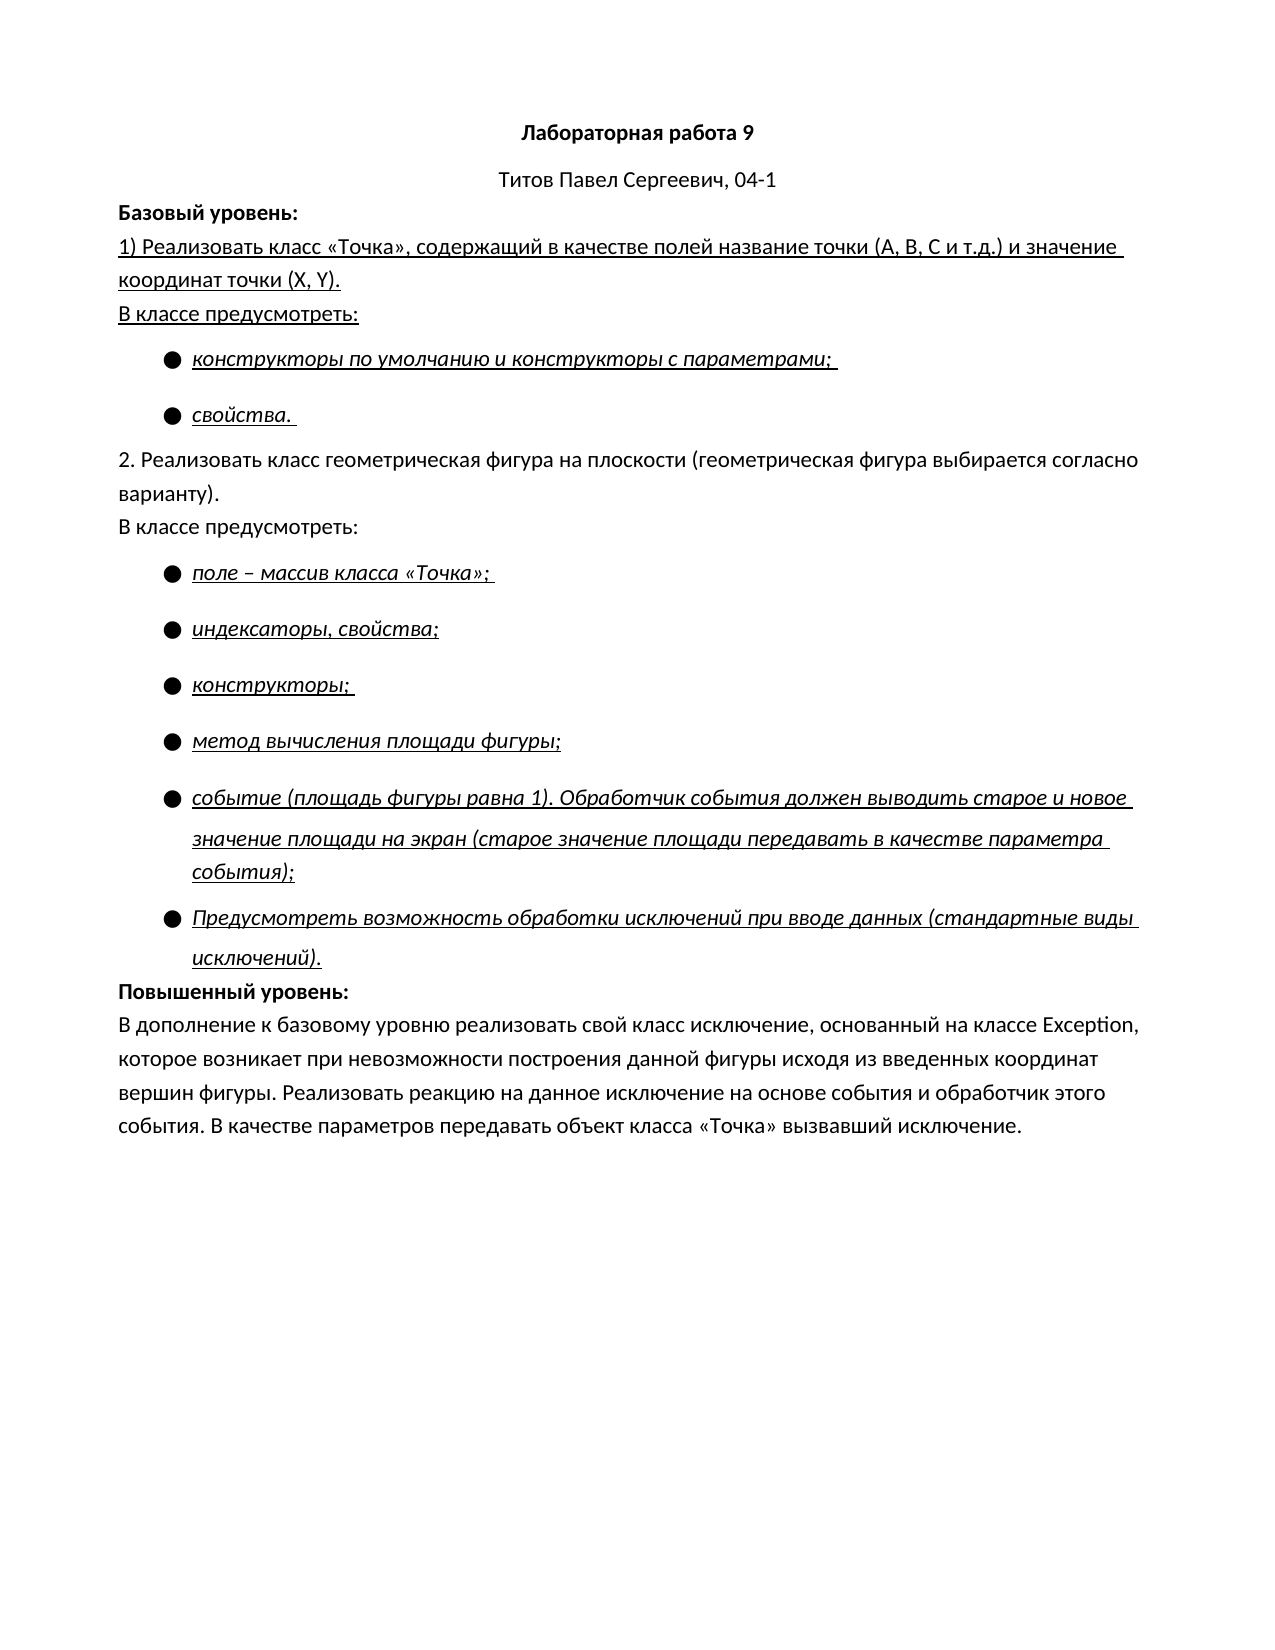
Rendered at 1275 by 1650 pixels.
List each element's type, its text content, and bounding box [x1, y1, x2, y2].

list событие (площадь фигуры равна 1). Обработчик события должен выводить старое и новое значение площади на экран (старое значение площади передавать в качестве параметра события); [162, 771, 1157, 885]
text Базовый уровень: [118, 198, 1157, 226]
text 1) Реализовать класс «Точка», содержащий в качестве полей название точки (А, В, С и т.д.) и значение координат точки (X, Y). [118, 232, 1157, 293]
text Повышенный уровень: [118, 977, 1157, 1005]
text В дополнение к базовому уровню реализовать свой класс исключение, основанный на классе Exception, которое возникает при невозможности построения данной фигуры исходя из введенных координат вершин фигуры. Реализовать реакцию на данное исключение на основе события и обработчик этого события. В качестве параметров передавать объект класса «Точка» вызвавший исключение. [118, 1011, 1157, 1139]
list свойства. [162, 389, 1157, 436]
list конструкторы по умолчанию и конструкторы с параметрами; [162, 333, 1157, 379]
text 2. Реализовать класс геометрическая фигура на плоскости (геометрическая фигура выбирается согласно варианту). [118, 445, 1157, 507]
list метод вычисления площади фигуры; [162, 715, 1157, 762]
list Предусмотреть возможность обработки исключений при вводе данных (стандартные виды исключений). [162, 891, 1157, 971]
text В классе предусмотреть: [118, 512, 1157, 540]
text Титов Павел Сергеевич, 04-1 [118, 165, 1157, 193]
list индексаторы, свойства; [162, 602, 1157, 649]
list конструкторы; [162, 659, 1157, 706]
list поле – массив класса «Точка»; [162, 546, 1157, 593]
text В классе предусмотреть: [118, 299, 1157, 327]
text Лабораторная работа 9 [118, 118, 1157, 146]
